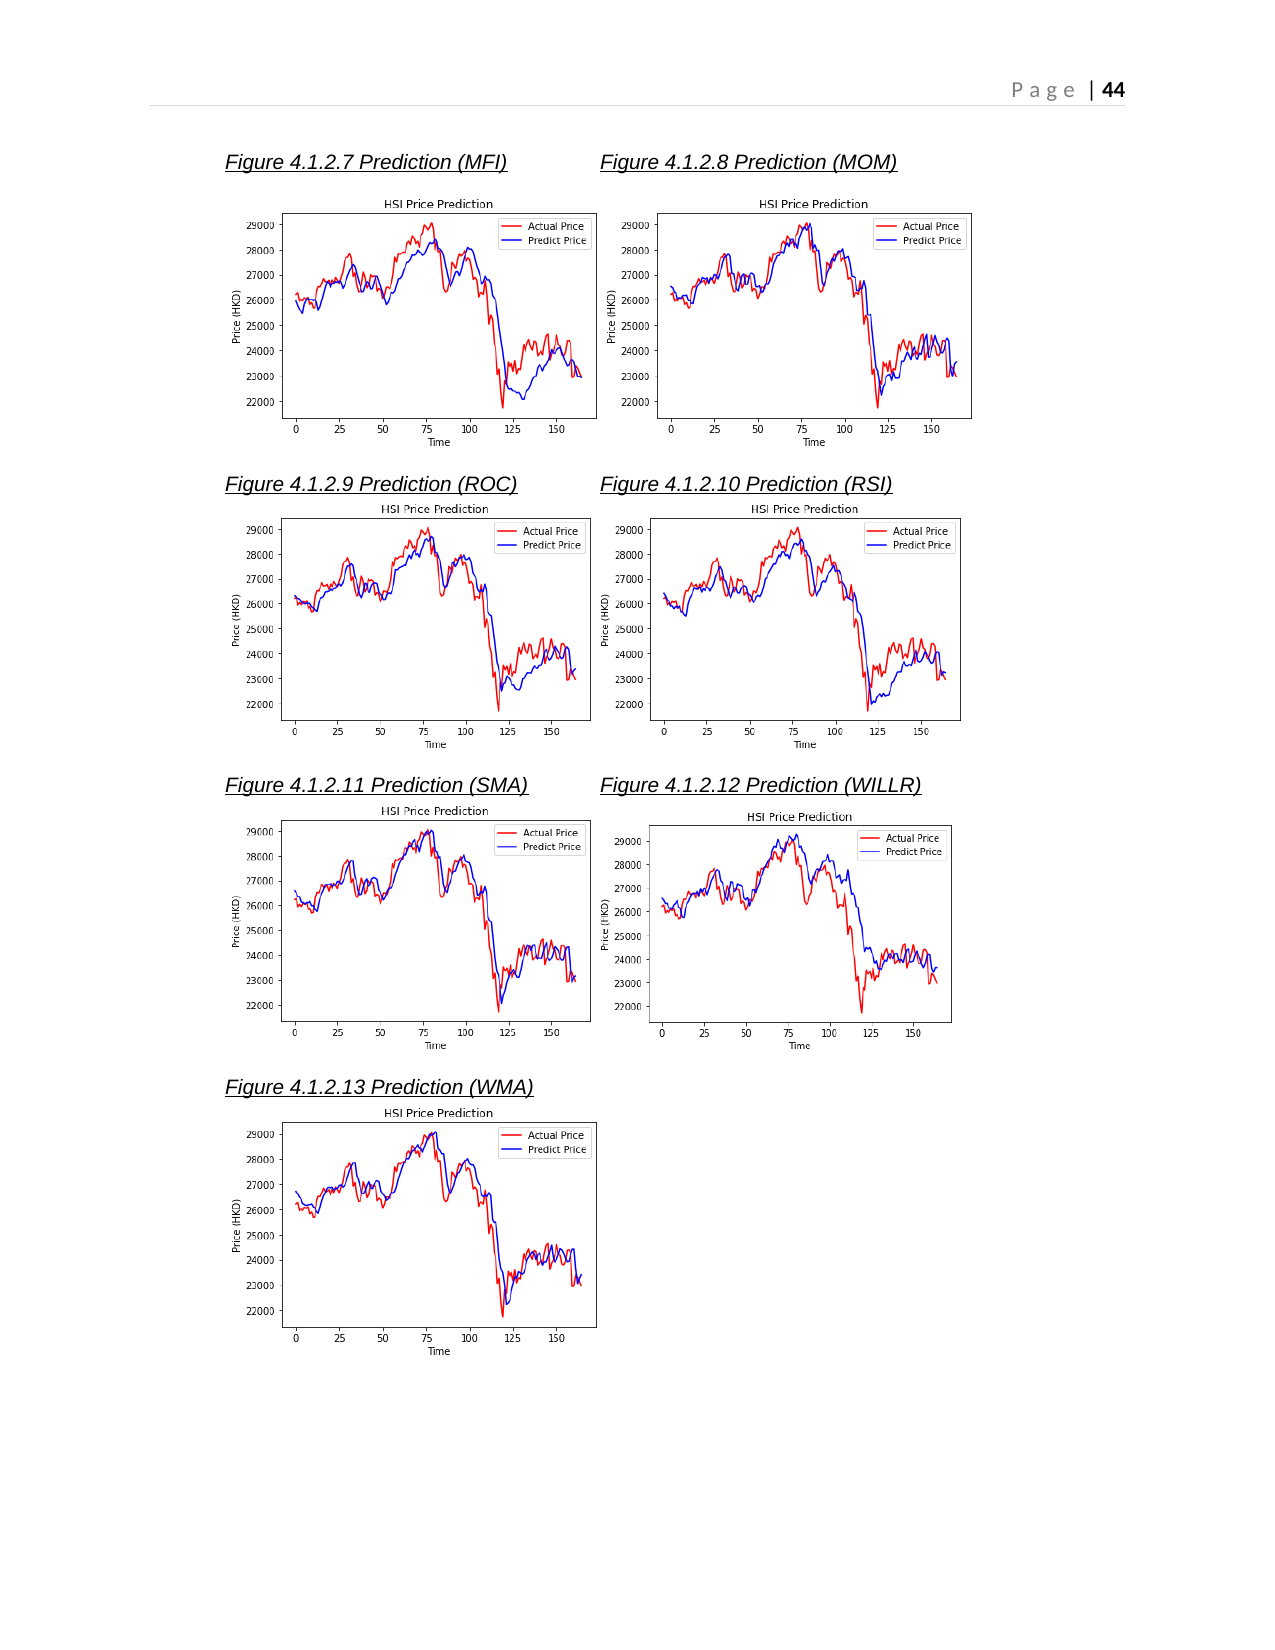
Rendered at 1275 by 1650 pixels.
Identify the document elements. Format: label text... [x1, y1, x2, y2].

text Figure 4.1.2.7 Prediction (MFI) Figure 4.1.2.8 Prediction (MOM) [225, 150, 1125, 174]
picture [225, 1101, 601, 1362]
picture [225, 498, 965, 755]
picture [225, 799, 956, 1056]
picture [225, 192, 976, 453]
